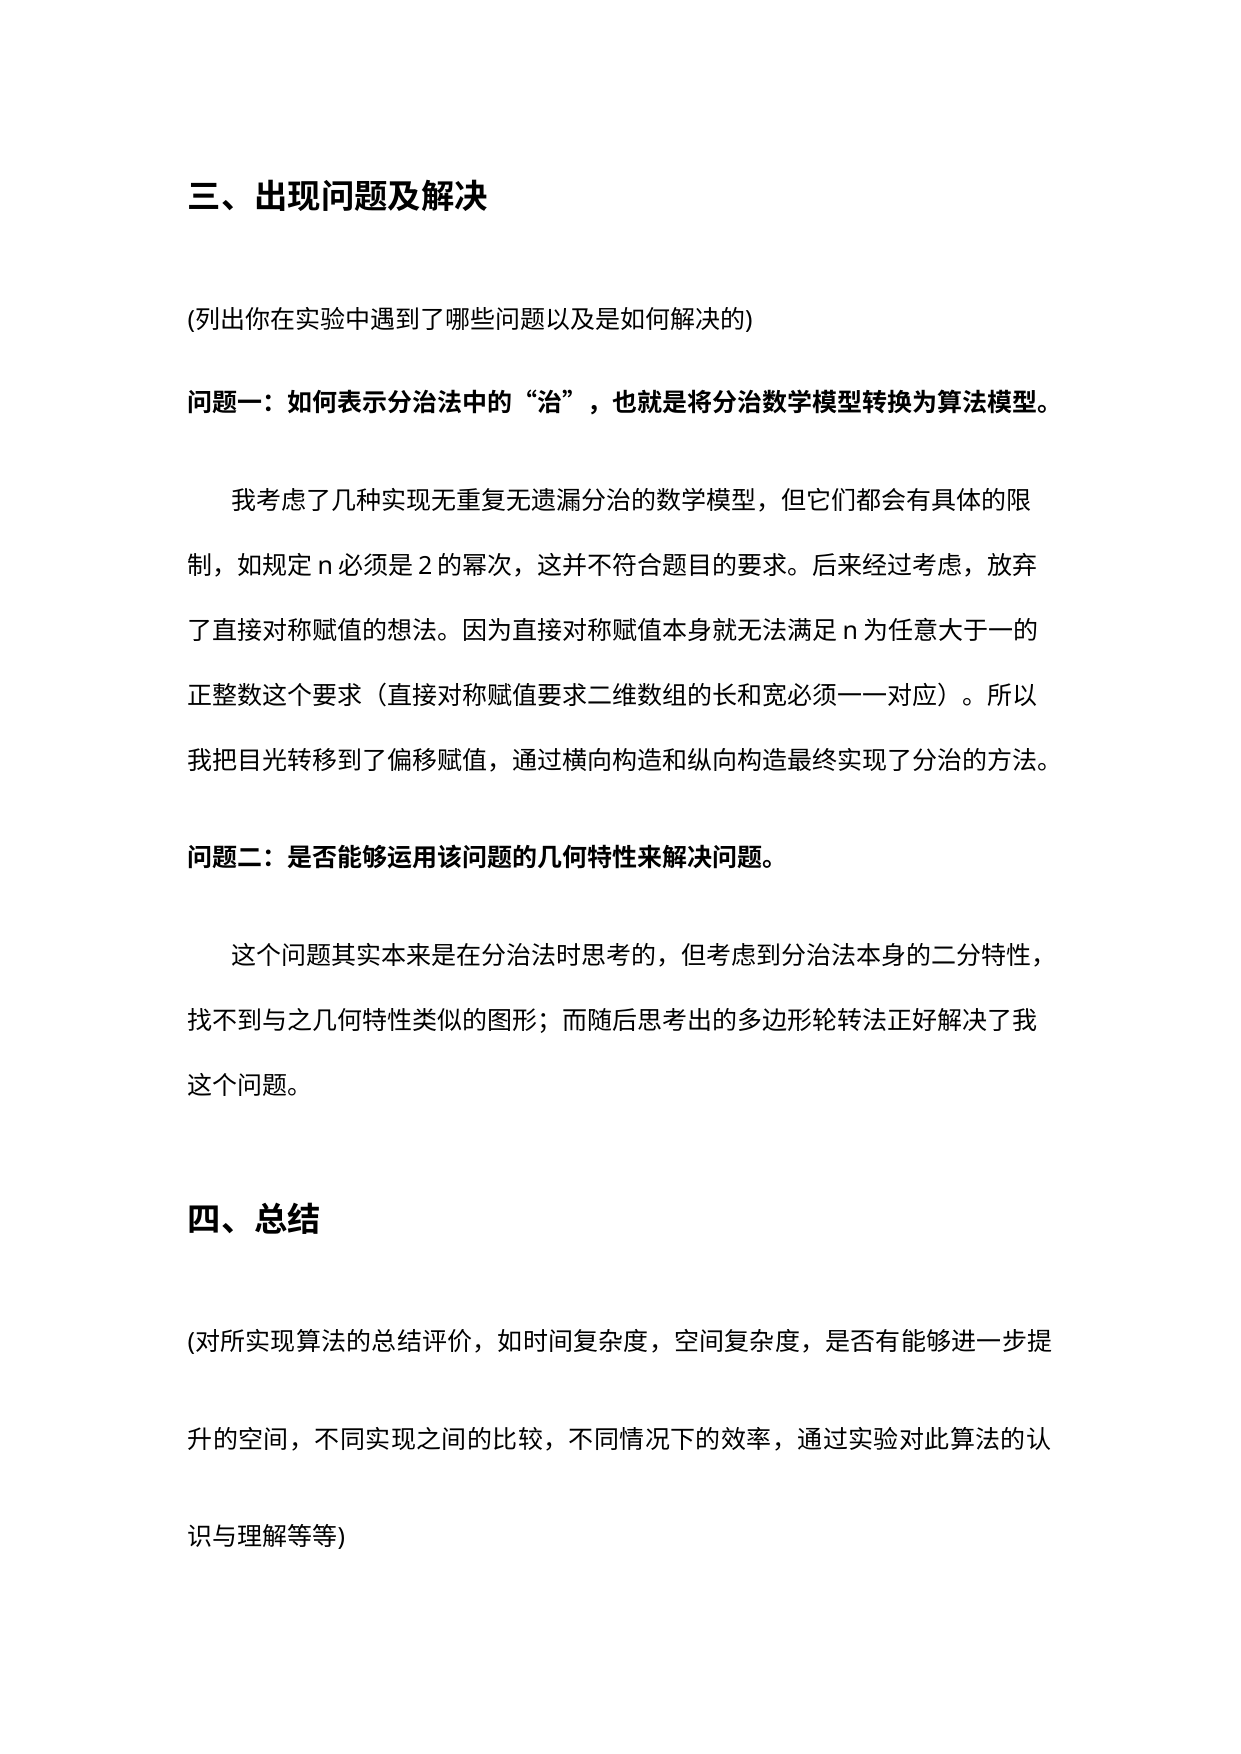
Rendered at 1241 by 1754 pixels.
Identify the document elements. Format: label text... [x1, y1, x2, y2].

text (对所实现算法的总结评价，如时间复杂度，空间复杂度，是否有能够进一步提升的空间，不同实现之间的比较，不同情况下的效率，通过实验对此算法的认识与理解等等) [187, 1307, 1053, 1567]
subtitle 三、出现问题及解决 [187, 162, 1053, 227]
text 我考虑了几种实现无重复无遗漏分治的数学模型，但它们都会有具体的限制，如规定n必须是2的幂次，这并不符合题目的要求。后来经过考虑，放弃了直接对称赋值的想法。因为直接对称赋值本身就无法满足n为任意大于一的正整数这个要求（直接对称赋值要求二维数组的长和宽必须一一对应）。所以我把目光转移到了偏移赋值，通过横向构造和纵向构造最终实现了分治的方法。 [187, 466, 1053, 791]
text 这个问题其实本来是在分治法时思考的，但考虑到分治法本身的二分特性，找不到与之几何特性类似的图形；而随后思考出的多边形轮转法正好解决了我这个问题。 [187, 921, 1053, 1116]
text (列出你在实验中遇到了哪些问题以及是如何解决的) [187, 285, 1053, 350]
subtitle 四、总结 [187, 1184, 1053, 1249]
text 问题二：是否能够运用该问题的几何特性来解决问题。 [187, 823, 1053, 888]
text 问题一：如何表示分治法中的“治”，也就是将分治数学模型转换为算法模型。 [187, 368, 1053, 433]
